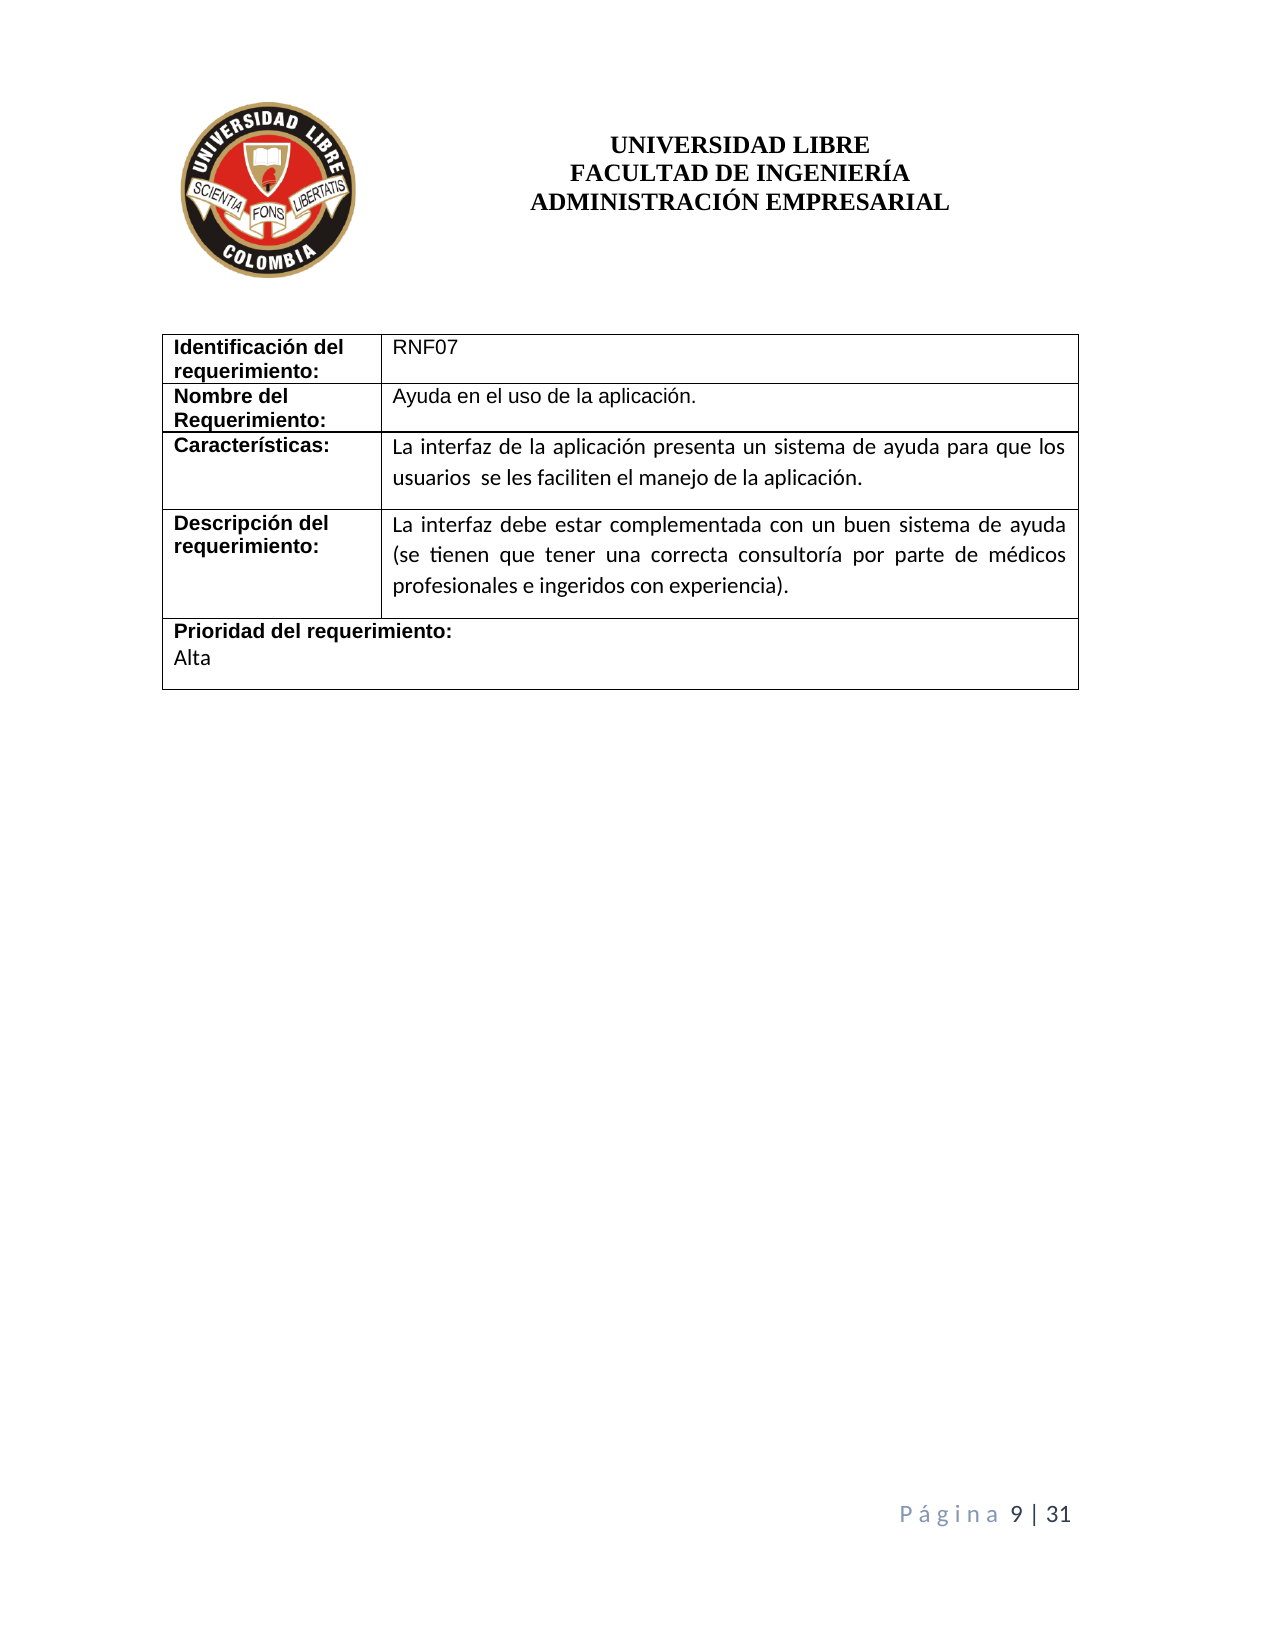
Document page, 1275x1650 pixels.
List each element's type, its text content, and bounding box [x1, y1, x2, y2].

table_cell La interfaz de la aplicación presenta un sistema de ayuda para que los usuarios se les faciliten el manejo de la aplicación. [382, 433, 1078, 509]
table_header RNF07 [382, 335, 1078, 382]
table_cell Nombre del Requerimiento: [163, 384, 381, 431]
picture [180, 102, 356, 278]
table_cell Descripción del requerimiento: [163, 510, 381, 618]
table_header Identificación del requerimiento: [163, 335, 381, 382]
table_cell Prioridad del requerimiento: Alta [163, 619, 1078, 689]
table_cell Ayuda en el uso de la aplicación. [382, 384, 1078, 431]
table_cell La interfaz debe estar complementada con un buen sistema de ayuda (se tienen que tener una correcta consultoría por parte de médicos profesionales e ingeridos con experiencia). [382, 510, 1078, 618]
table_cell Características: [163, 433, 381, 509]
